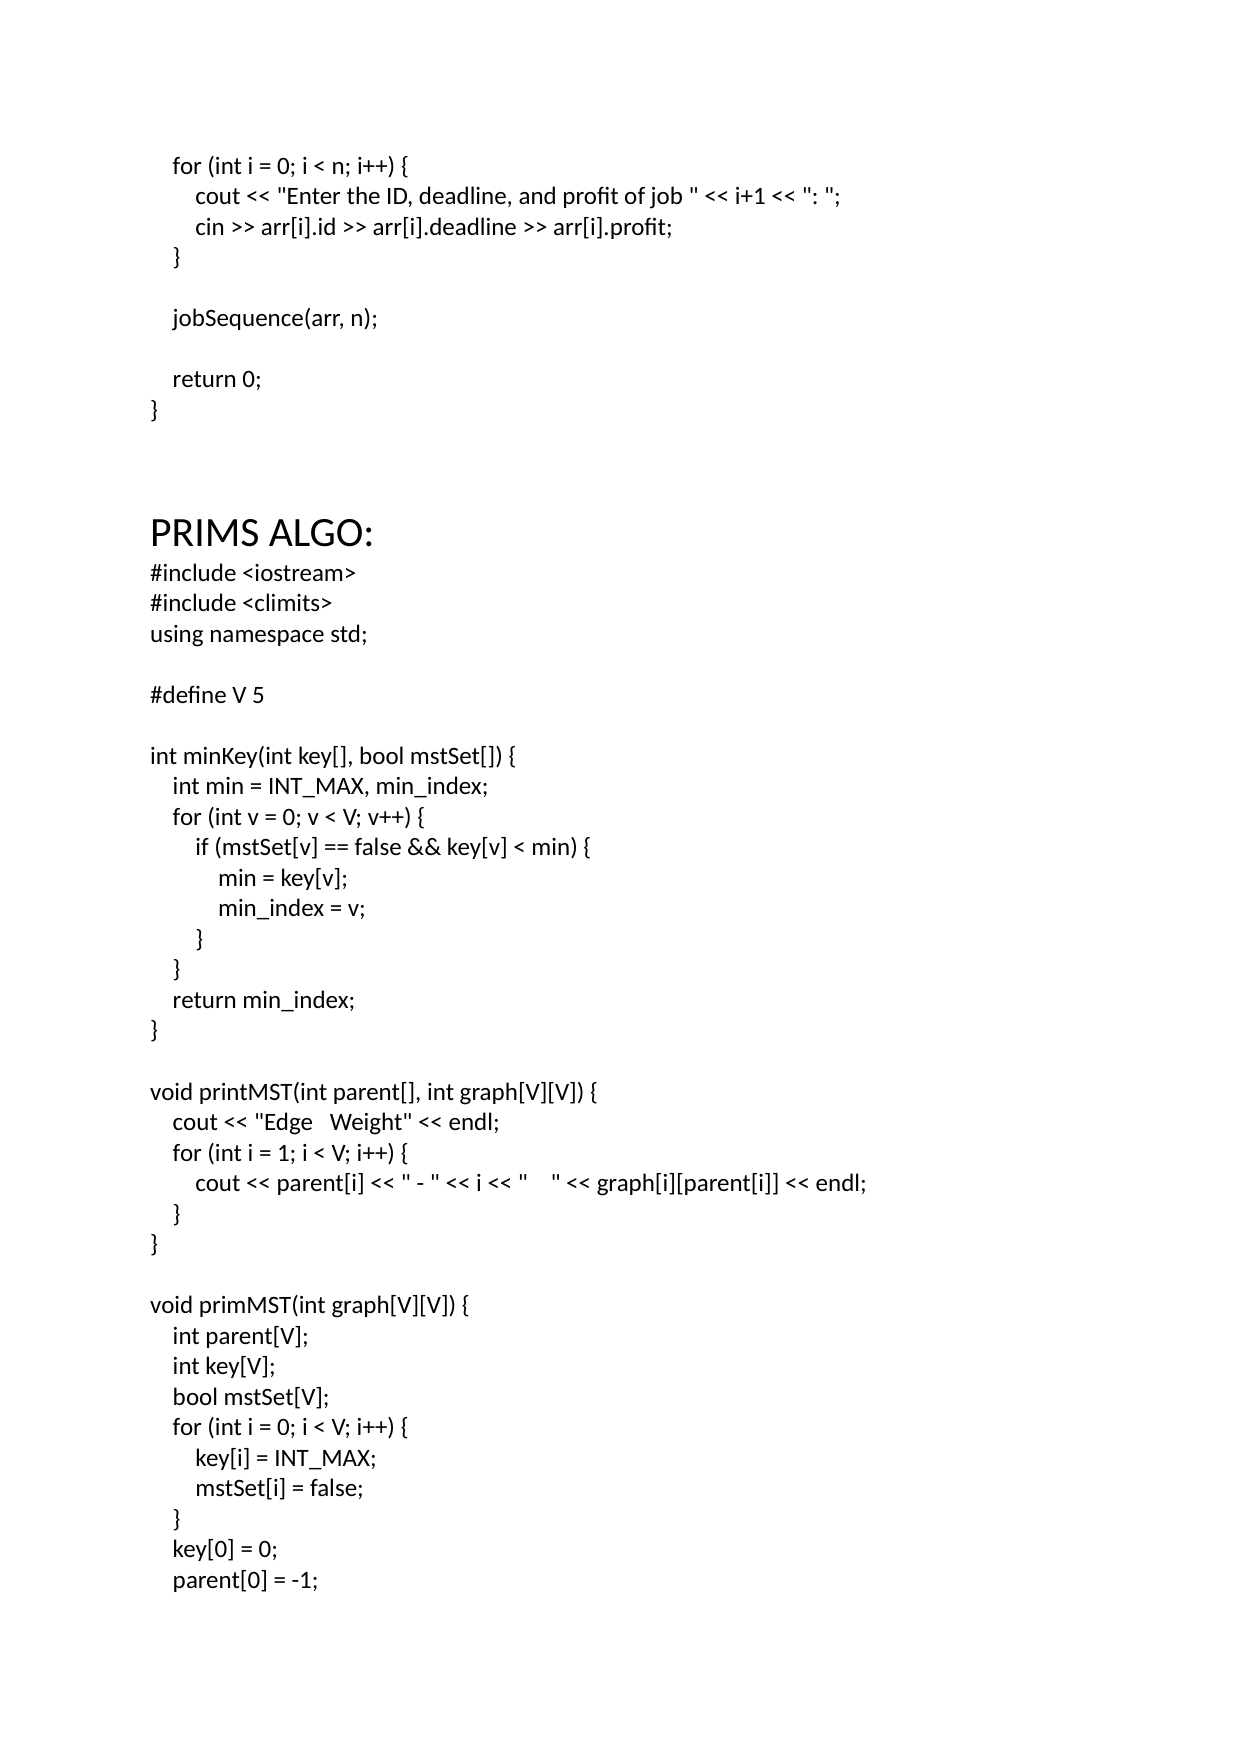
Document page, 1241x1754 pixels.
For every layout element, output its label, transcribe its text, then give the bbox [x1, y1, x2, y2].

text int parent[V]; [150, 1320, 1090, 1350]
text } [150, 954, 1090, 984]
text } [150, 1503, 1090, 1533]
text } [150, 394, 1090, 425]
text key[0] = 0; [150, 1533, 1090, 1564]
text #include <iostream> [150, 557, 1090, 587]
text void printMST(int parent[], int graph[V][V]) { [150, 1076, 1090, 1106]
text parent[0] = -1; [150, 1564, 1090, 1594]
text } [150, 1198, 1090, 1228]
text int key[V]; [150, 1350, 1090, 1381]
text for (int i = 1; i < V; i++) { [150, 1137, 1090, 1167]
text min_index = v; [150, 893, 1090, 923]
text } [150, 1015, 1090, 1045]
text void primMST(int graph[V][V]) { [150, 1289, 1090, 1320]
text if (mstSet[v] == false && key[v] < min) { [150, 832, 1090, 862]
text cout << "Edge Weight" << endl; [150, 1106, 1090, 1137]
text int minKey(int key[], bool mstSet[]) { [150, 740, 1090, 771]
text jobSequence(arr, n); [150, 303, 1090, 333]
text key[i] = INT_MAX; [150, 1442, 1090, 1472]
text PRIMS ALGO: [150, 506, 1090, 557]
text } [150, 923, 1090, 954]
text cin >> arr[i].id >> arr[i].deadline >> arr[i].profit; [150, 211, 1090, 242]
text for (int i = 0; i < n; i++) { [150, 150, 1090, 181]
text mstSet[i] = false; [150, 1472, 1090, 1503]
text min = key[v]; [150, 862, 1090, 893]
text for (int v = 0; v < V; v++) { [150, 801, 1090, 832]
text for (int i = 0; i < V; i++) { [150, 1411, 1090, 1442]
text cout << parent[i] << " - " << i << " " << graph[i][parent[i]] << endl; [150, 1167, 1090, 1198]
text #include <climits> [150, 587, 1090, 618]
text return 0; [150, 364, 1090, 394]
text } [150, 1228, 1090, 1259]
text #define V 5 [150, 679, 1090, 709]
text } [150, 242, 1090, 272]
text bool mstSet[V]; [150, 1381, 1090, 1411]
text return min_index; [150, 984, 1090, 1015]
text using namespace std; [150, 618, 1090, 648]
text int min = INT_MAX, min_index; [150, 771, 1090, 801]
text cout << "Enter the ID, deadline, and profit of job " << i+1 << ": "; [150, 181, 1090, 211]
